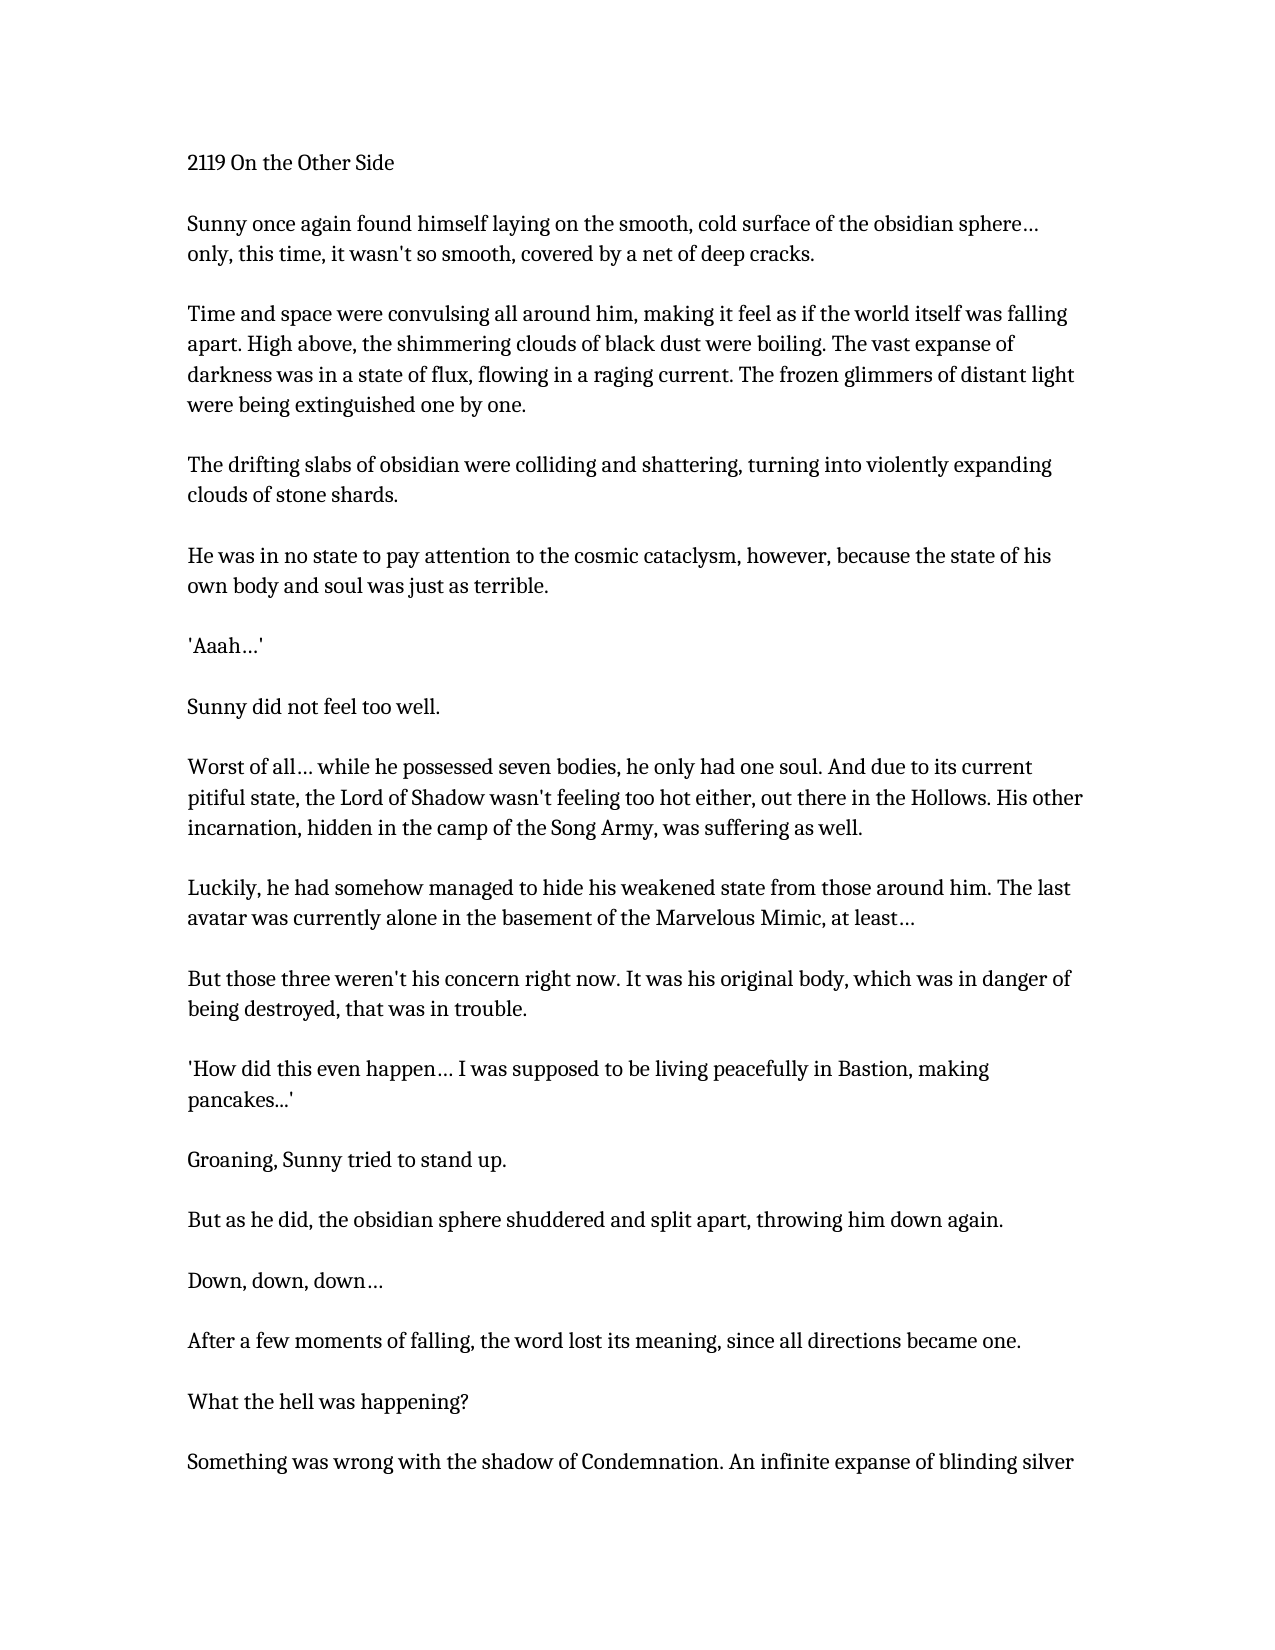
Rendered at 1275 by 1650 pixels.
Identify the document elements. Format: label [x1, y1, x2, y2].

text [187, 150, 1087, 1475]
